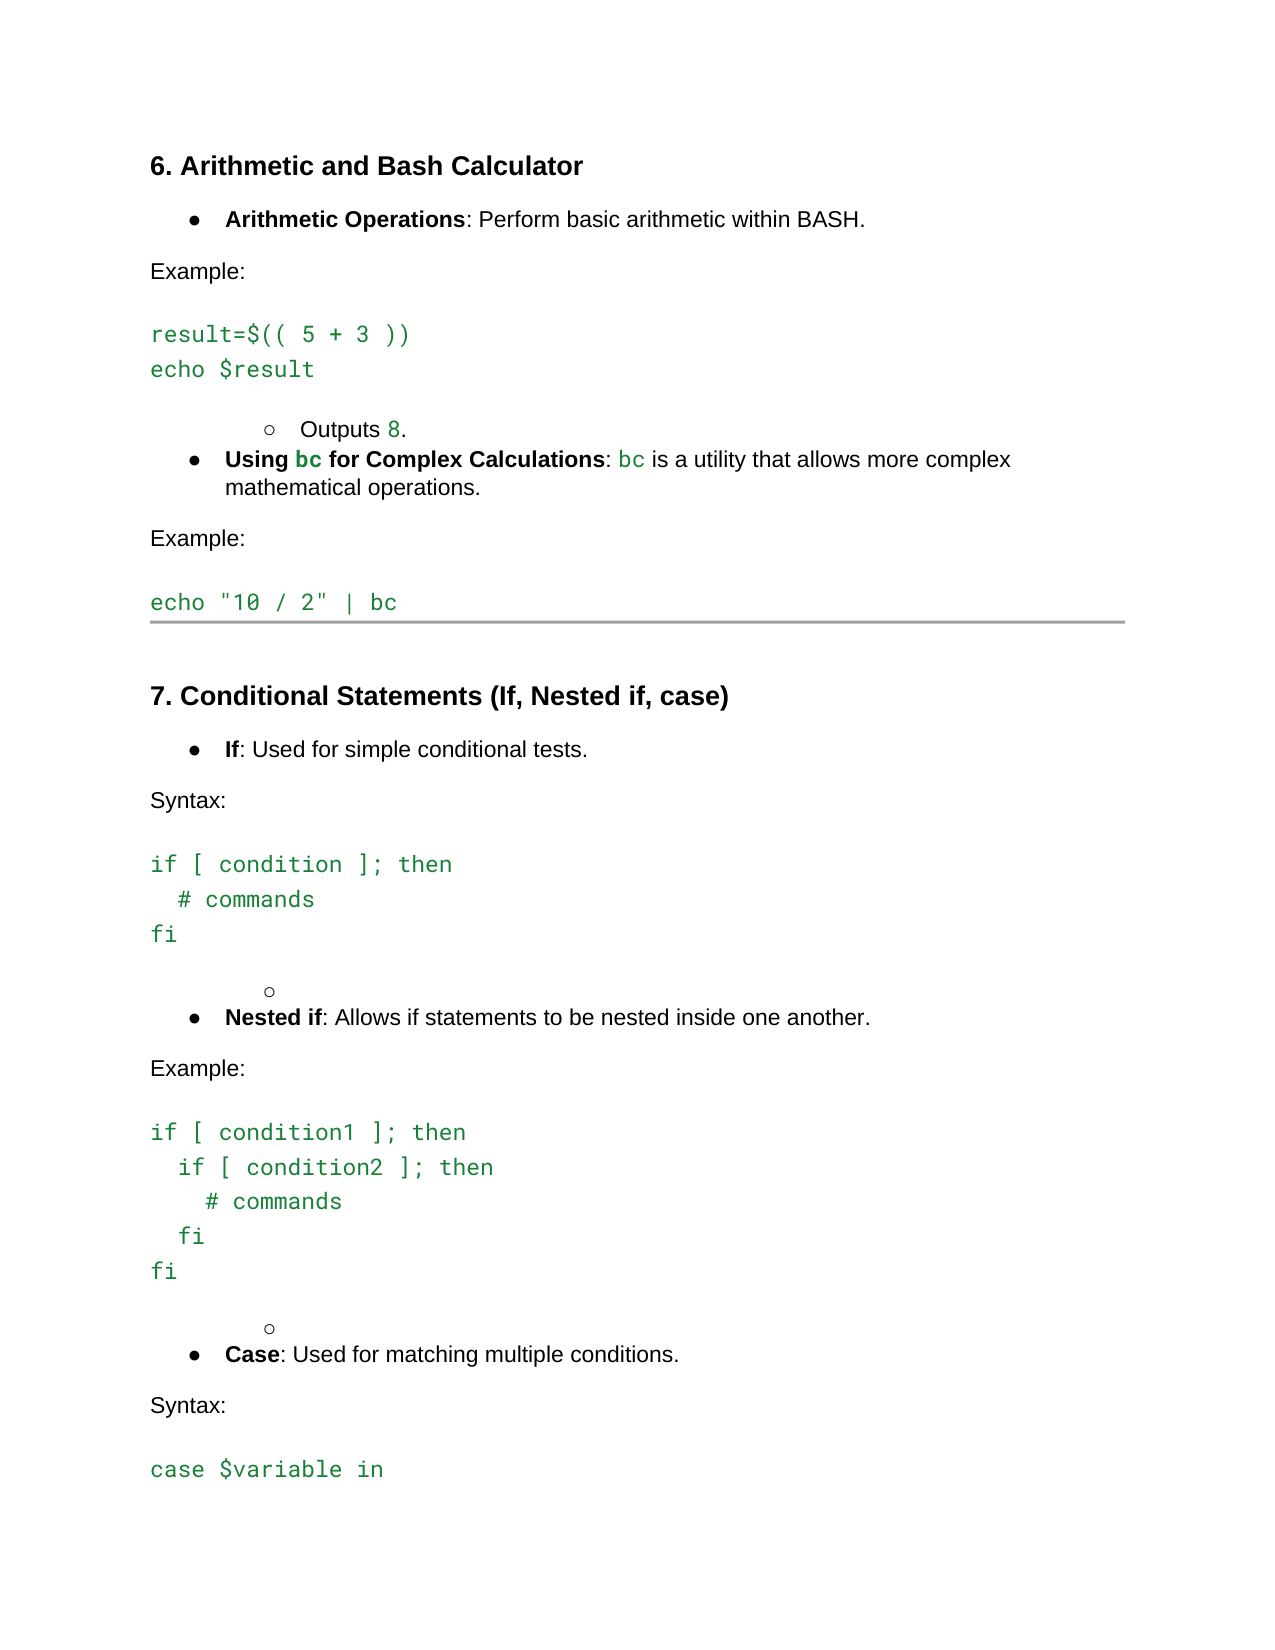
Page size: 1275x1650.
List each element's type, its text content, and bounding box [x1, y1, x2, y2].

subtitle 7. Conditional Statements (If, Nested if, case) [150, 680, 1125, 711]
text Example: echo "10 / 2" | bc [150, 525, 1125, 616]
list Case: Used for matching multiple conditions. [187, 1341, 1125, 1367]
text if [ condition2 ]; then [150, 1151, 1125, 1181]
text fi [150, 1255, 1125, 1285]
list Nested if: Allows if statements to be nested inside one another. [187, 1004, 1125, 1030]
text # commands [150, 883, 1125, 913]
text Syntax: if [ condition ]; then [150, 787, 1125, 879]
text Example: result=$(( 5 + 3 )) [150, 258, 1125, 349]
text Syntax: case $variable in [150, 1392, 1125, 1484]
list Arithmetic Operations: Perform basic arithmetic within BASH. [187, 206, 1125, 233]
list Outputs 8. [262, 413, 1125, 443]
text echo $result [150, 353, 1125, 383]
text fi [150, 1220, 1125, 1251]
list If: Used for simple conditional tests. [187, 736, 1125, 762]
text fi [150, 918, 1125, 948]
list Using bc for Complex Calculations: bc is a utility that allows more complex mathematical operations. [187, 443, 1125, 500]
text # commands [150, 1186, 1125, 1216]
subtitle 6. Arithmetic and Bash Calculator [150, 150, 1125, 181]
text Example: if [ condition1 ]; then [150, 1055, 1125, 1147]
